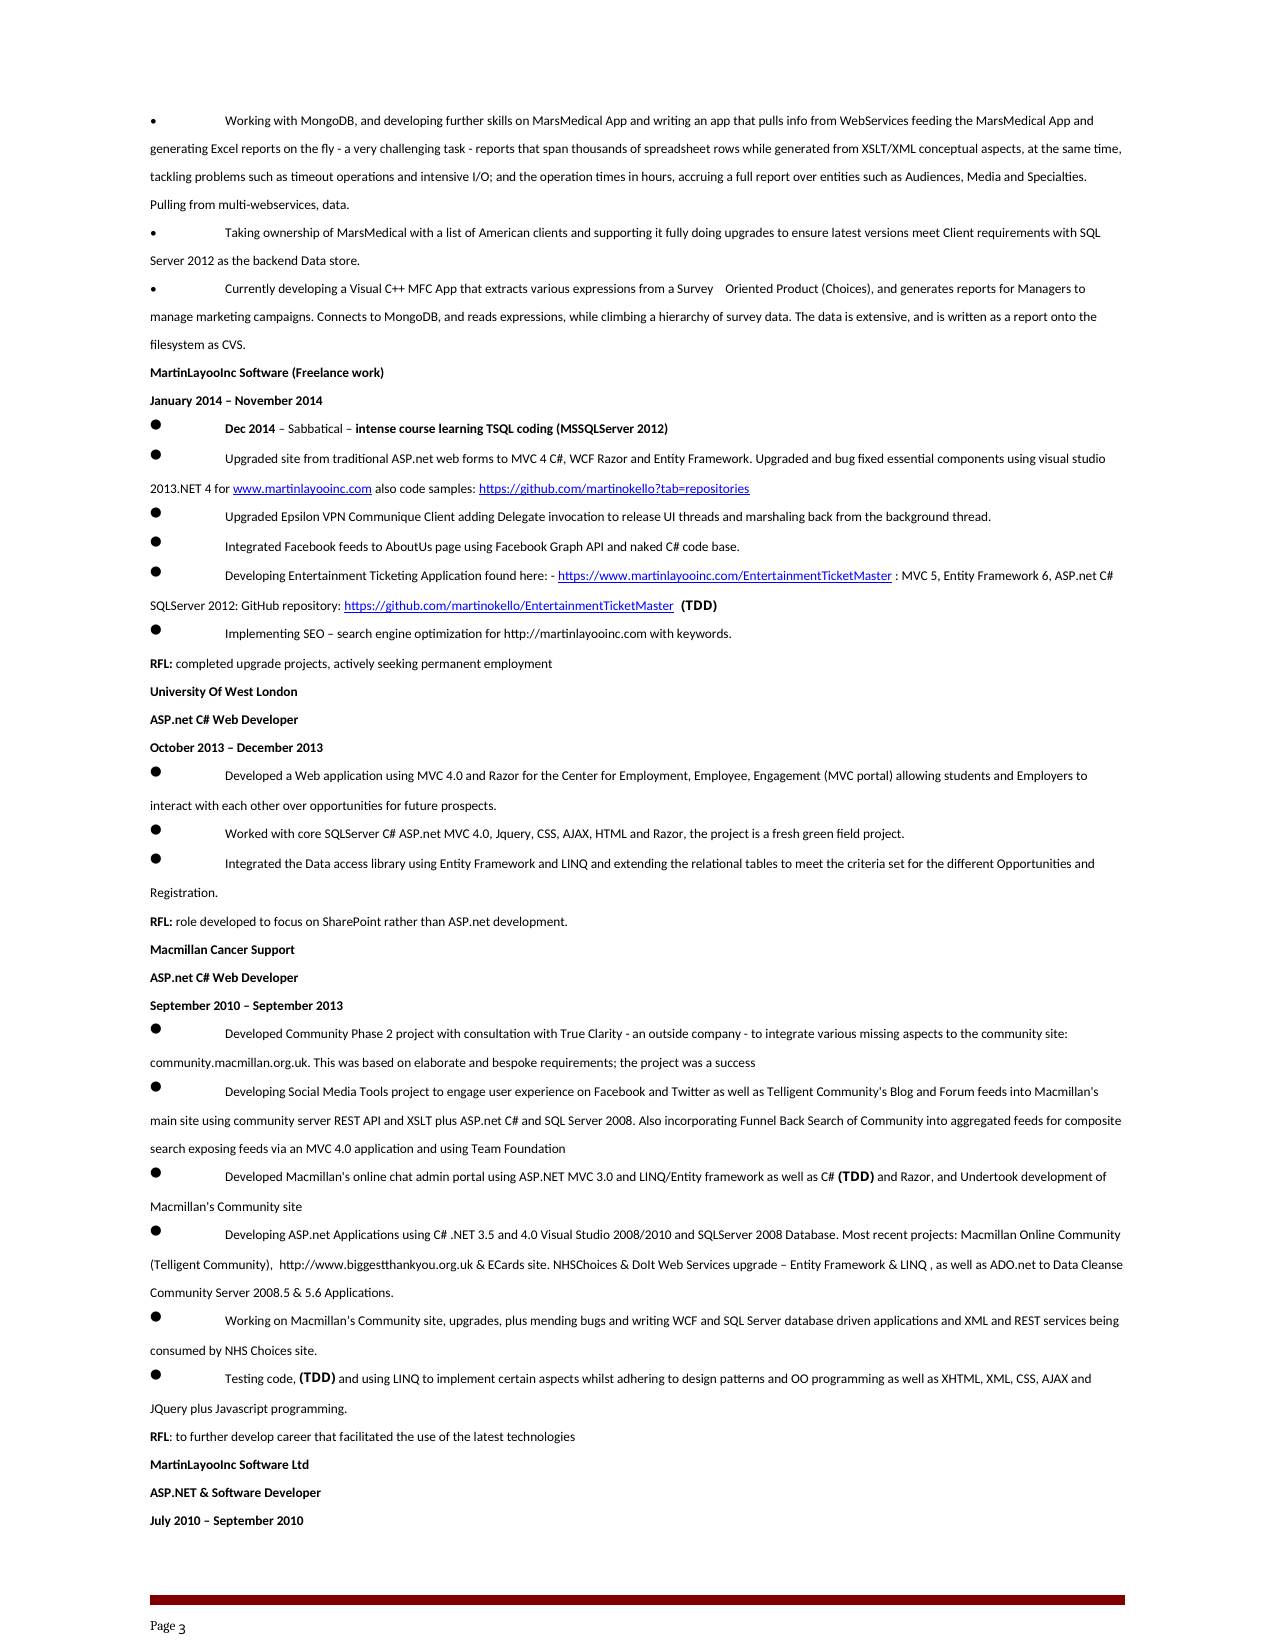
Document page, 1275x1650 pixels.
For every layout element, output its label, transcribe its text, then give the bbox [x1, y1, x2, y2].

text January 2014 – November 2014 [150, 381, 1125, 409]
list Integrated Facebook feeds to AboutUs page using Facebook Graph API and naked C# code base. [150, 526, 1125, 556]
text • Taking ownership of MarsMedical with a list of American clients and supporting it fully doing upgrades to ensure latest versions meet Client requirements with SQL Server 2012 as the backend Data store. [150, 212, 1125, 268]
list Integrated the Data access library using Entity Framework and LINQ and extending the relational tables to meet the criteria set for the different Opportunities and Registration. [150, 843, 1125, 901]
text Macmillan Cancer Support [150, 929, 1125, 957]
list Developing Entertainment Ticketing Application found here: - https://www.martinlayooinc.com/EntertainmentTicketMaster : MVC 5, Entity Framework 6, ASP.net C# SQLServer 2012: GitHub repository: https://github.com/martinokello/EntertainmentTicketMaster (TDD) [150, 556, 1125, 614]
list Working on Macmillan’s Community site, upgrades, plus mending bugs and writing WCF and SQL Server database driven applications and XML and REST services being consumed by NHS Choices site. [150, 1301, 1125, 1358]
text • Working with MongoDB, and developing further skills on MarsMedical App and writing an app that pulls info from WebServices feeding the MarsMedical App and generating Excel reports on the fly - a very challenging task - reports that span thousands of spreadsheet rows while generated from XSLT/XML conceptual aspects, at the same time, tackling problems such as timeout operations and intensive I/O; and the operation times in hours, accruing a full report over entities such as Audiences, Media and Specialties. Pulling from multi-webservices, data. [150, 100, 1125, 212]
text ASP.net C# Web Developer [150, 700, 1125, 728]
text MartinLayooInc Software (Freelance work) [150, 353, 1125, 381]
list Worked with core SQLServer C# ASP.net MVC 4.0, Jquery, CSS, AJAX, HTML and Razor, the project is a fresh green field project. [150, 813, 1125, 843]
text • Currently developing a Visual C++ MFC App that extracts various expressions from a Survey Oriented Product (Choices), and generates reports for Managers to manage marketing campaigns. Connects to MongoDB, and reads expressions, while climbing a hierarchy of survey data. The data is extensive, and is written as a report onto the filesystem as CVS. [150, 268, 1125, 353]
list Testing code, (TDD) and using LINQ to implement certain aspects whilst adhering to design patterns and OO programming as well as XHTML, XML, CSS, AJAX and JQuery plus Javascript programming. [150, 1358, 1125, 1416]
list Implementing SEO – search engine optimization for http://martinlayooinc.com with keywords. [150, 614, 1125, 643]
text September 2010 – September 2013 [150, 985, 1125, 1013]
text MartinLayooInc Software Ltd [150, 1444, 1125, 1472]
list Dec 2014 – Sabbatical – intense course learning TSQL coding (MSSQLServer 2012) [150, 409, 1125, 438]
text ASP.NET & Software Developer [150, 1472, 1125, 1500]
list Upgraded Epsilon VPN Communique Client adding Delegate invocation to release UI threads and marshaling back from the background thread. [150, 496, 1125, 526]
list Developed a Web application using MVC 4.0 and Razor for the Center for Employment, Employee, Engagement (MVC portal) allowing students and Employers to interact with each other over opportunities for future prospects. [150, 756, 1125, 813]
text October 2013 – December 2013 [150, 728, 1125, 756]
list Developed Community Phase 2 project with consultation with True Clarity - an outside company - to integrate various missing aspects to the community site: community.macmillan.org.uk. This was based on elaborate and bespoke requirements; the project was a success [150, 1013, 1125, 1071]
list Upgraded site from traditional ASP.net web forms to MVC 4 C#, WCF Razor and Entity Framework. Upgraded and bug fixed essential components using visual studio 2013.NET 4 for www.martinlayooinc.com also code samples: https://github.com/martinokello?tab=repositories [150, 438, 1125, 496]
text RFL: completed upgrade projects, actively seeking permanent employment [150, 643, 1125, 672]
text ASP.net C# Web Developer [150, 957, 1125, 985]
list Developing ASP.net Applications using C# .NET 3.5 and 4.0 Visual Studio 2008/2010 and SQLServer 2008 Database. Most recent projects: Macmillan Online Community (Telligent Community), http://www.biggestthankyou.org.uk & ECards site. NHSChoices & DoIt Web Services upgrade – Entity Framework & LINQ , as well as ADO.net to Data Cleanse Community Server 2008.5 & 5.6 Applications. [150, 1215, 1125, 1301]
text RFL: role developed to focus on SharePoint rather than ASP.net development. [150, 901, 1125, 929]
text RFL: to further develop career that facilitated the use of the latest technologies [150, 1416, 1125, 1444]
list Developing Social Media Tools project to engage user experience on Facebook and Twitter as well as Telligent Community's Blog and Forum feeds into Macmillan's main site using community server REST API and XSLT plus ASP.net C# and SQL Server 2008. Also incorporating Funnel Back Search of Community into aggregated feeds for composite search exposing feeds via an MVC 4.0 application and using Team Foundation [150, 1071, 1125, 1157]
text University Of West London [150, 672, 1125, 700]
text July 2010 – September 2010 [150, 1500, 1125, 1528]
list Developed Macmillan's online chat admin portal using ASP.NET MVC 3.0 and LINQ/Entity framework as well as C# (TDD) and Razor, and Undertook development of Macmillan's Community site [150, 1157, 1125, 1215]
